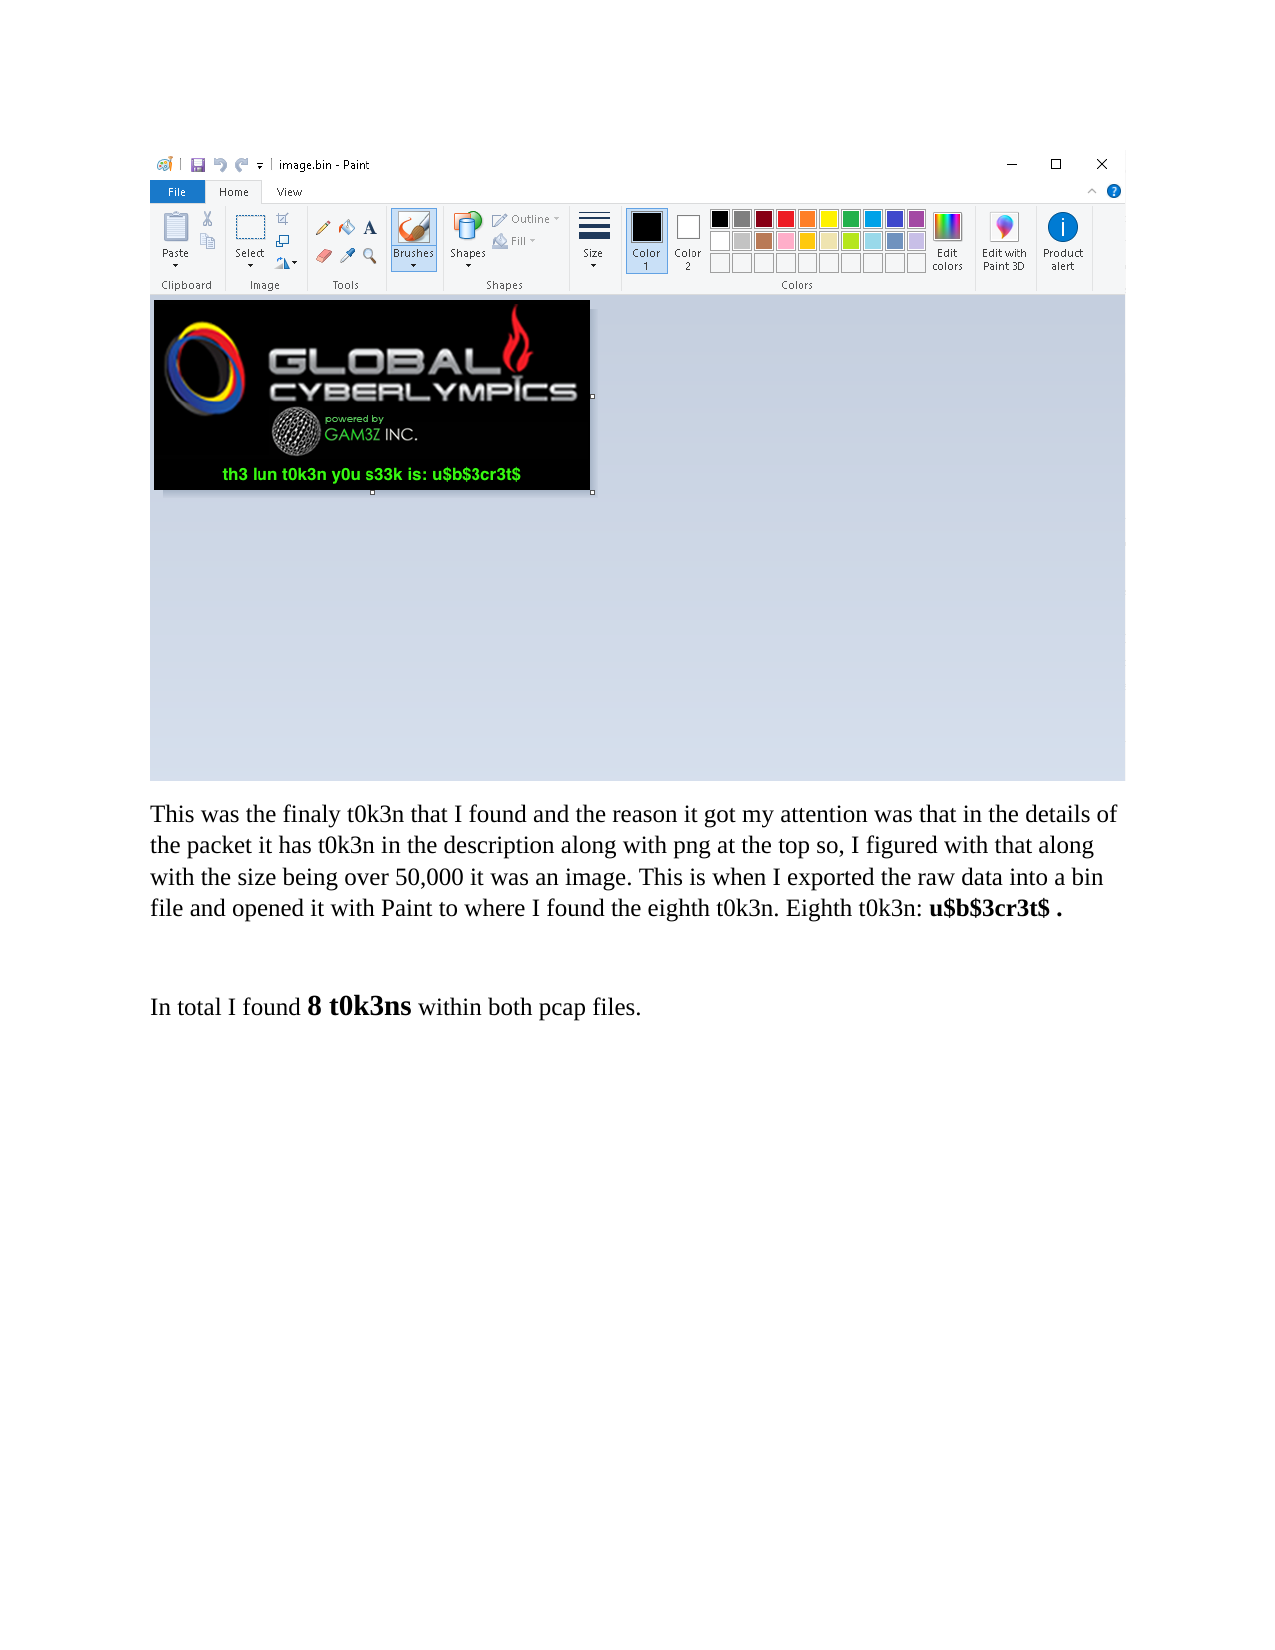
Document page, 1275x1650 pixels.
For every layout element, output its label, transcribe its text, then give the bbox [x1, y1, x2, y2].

text In total I found 8 t0k3ns within both pcap files. [150, 988, 1125, 1022]
text This was the finaly t0k3n that I found and the reason it got my attention was that in the details of the packet it has t0k3n in the description along with png at the top so, I figured with that along with the size being over 50,000 it was an image. This is when I exported the raw data into a bin file and opened it with Paint to where I found the eighth t0k3n. Eighth t0k3n: u$b$3cr3t$ . [150, 799, 1125, 921]
picture [150, 150, 1125, 781]
